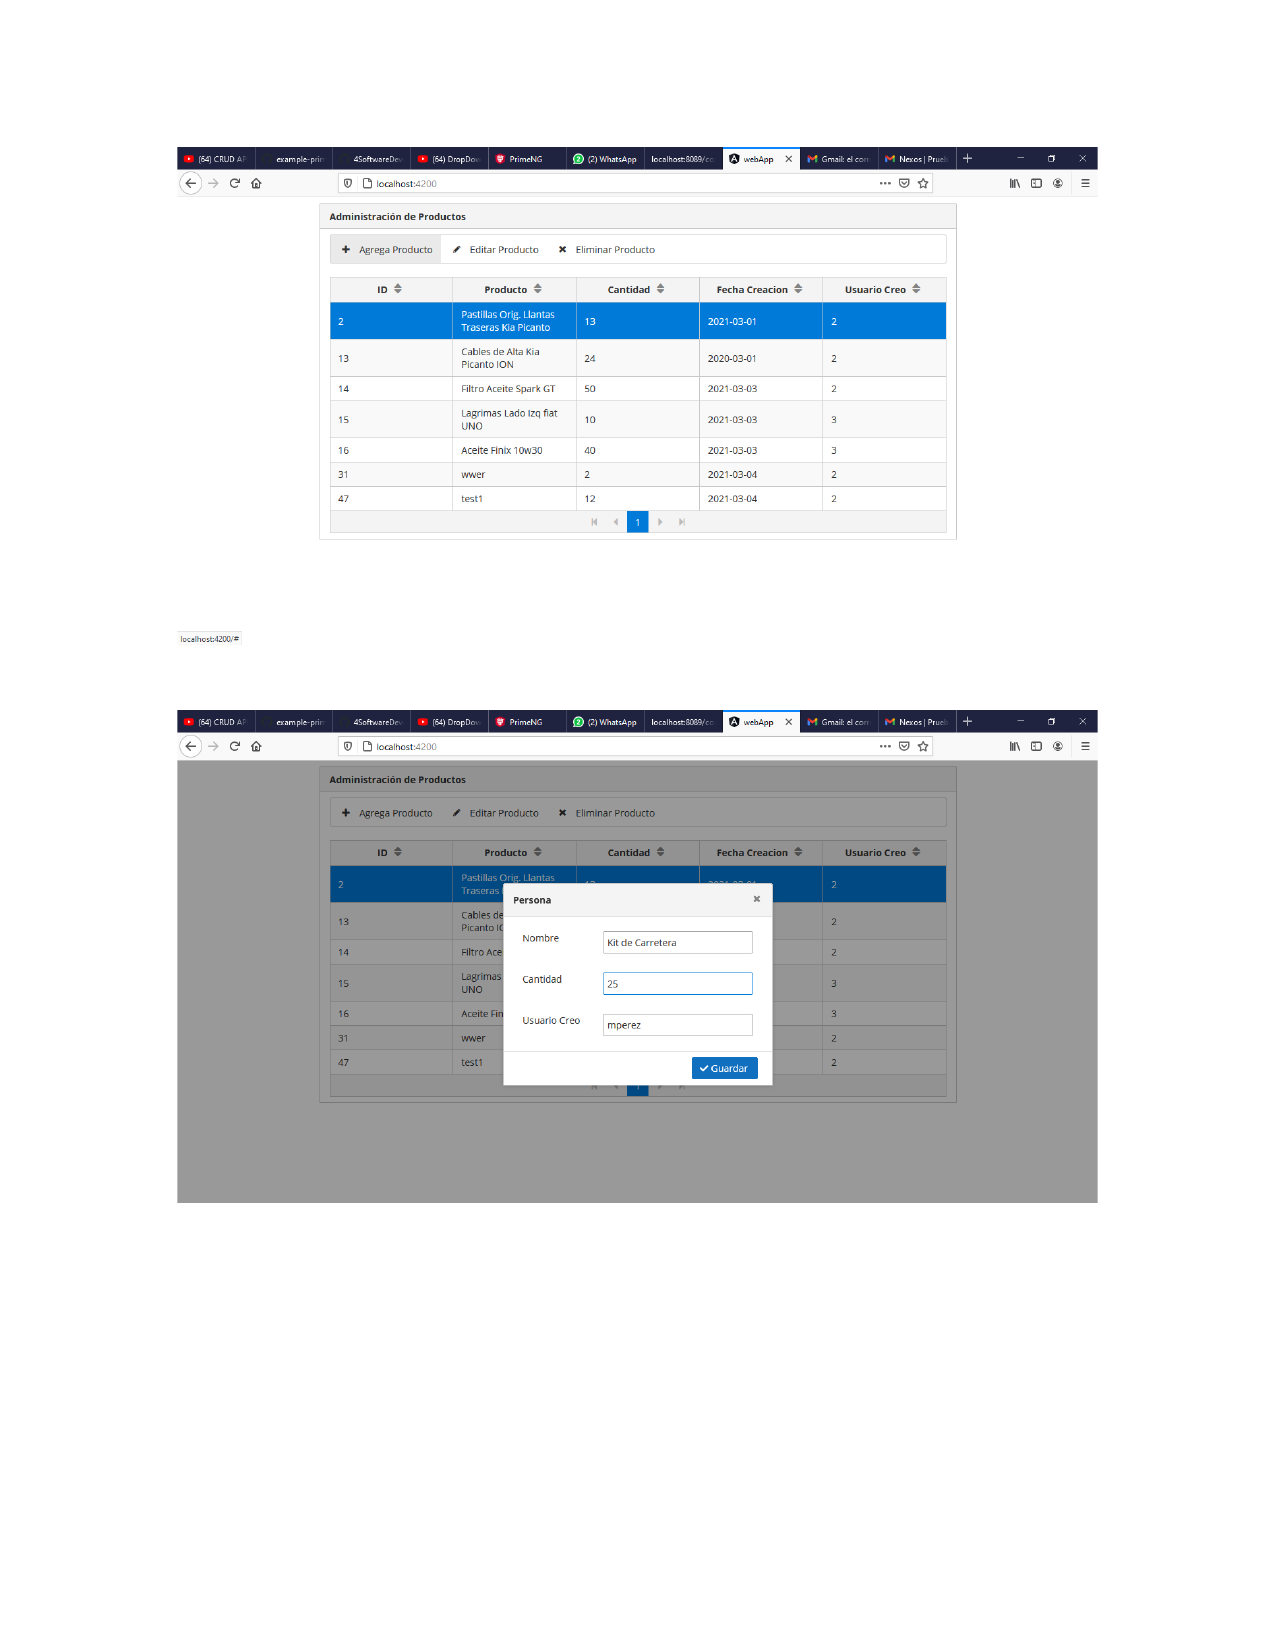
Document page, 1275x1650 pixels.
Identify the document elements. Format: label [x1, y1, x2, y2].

picture [177, 147, 1098, 645]
picture [177, 710, 1098, 1203]
